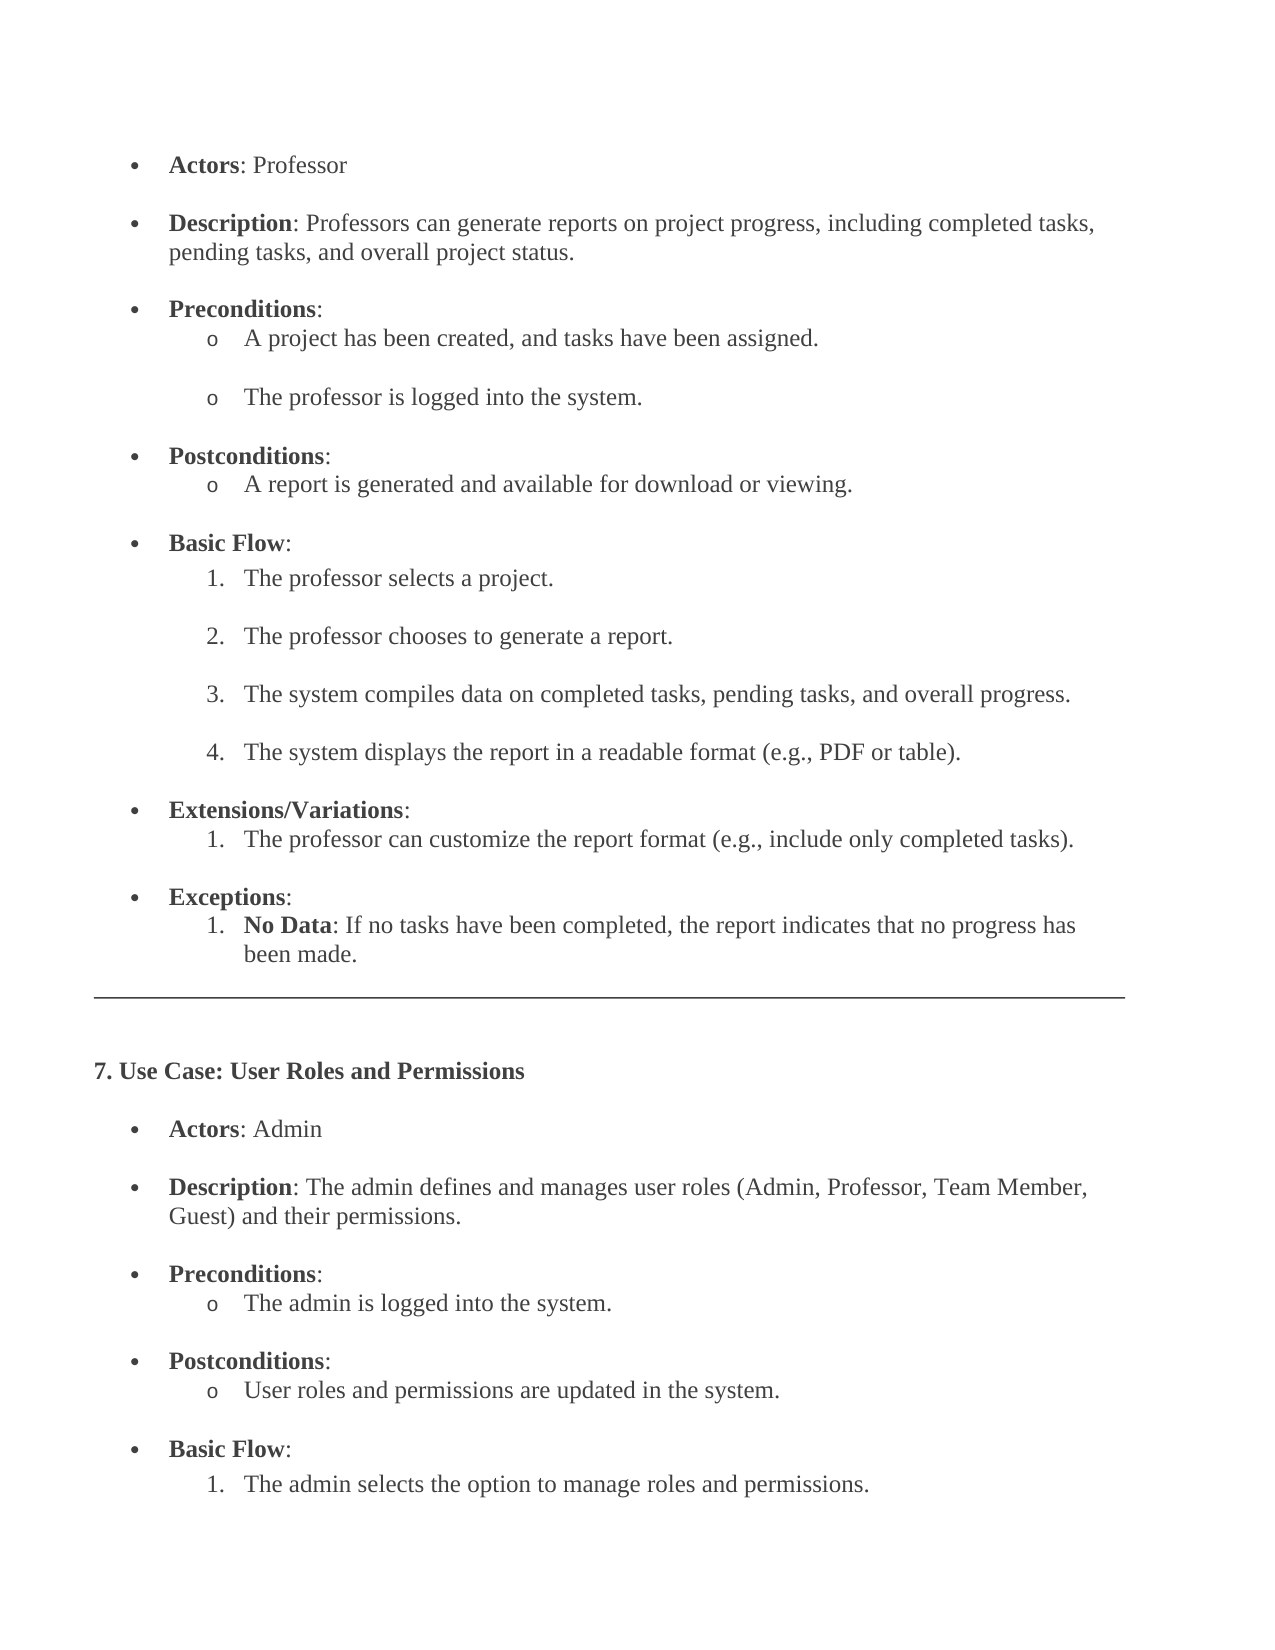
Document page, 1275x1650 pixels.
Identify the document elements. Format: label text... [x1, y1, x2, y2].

list The professor chooses to generate a report. [206, 621, 1125, 650]
list User roles and permissions are updated in the system. [206, 1375, 1125, 1405]
list Extensions/Variations: [131, 795, 1125, 824]
list The admin selects the option to manage roles and permissions. [206, 1469, 1125, 1498]
list Description: Professors can generate reports on project progress, including completed tasks, pending tasks, and overall project status. [131, 208, 1125, 265]
list Preconditions: [131, 294, 1125, 323]
list A report is generated and available for download or viewing. [206, 469, 1125, 499]
list No Data: If no tasks have been completed, the report indicates that no progress has been made. [206, 910, 1125, 968]
list Description: The admin defines and manages user roles (Admin, Professor, Team Member, Guest) and their permissions. [131, 1172, 1125, 1230]
list Exceptions: [131, 882, 1125, 910]
list Actors: Professor [131, 150, 1125, 179]
list The admin is logged into the system. [206, 1288, 1125, 1317]
list Postconditions: [131, 1346, 1125, 1375]
list Postconditions: [131, 441, 1125, 469]
list The system compiles data on completed tasks, pending tasks, and overall progress. [206, 679, 1125, 708]
list Actors: Admin [131, 1114, 1125, 1143]
list Basic Flow: [131, 1434, 1125, 1463]
list The professor can customize the report format (e.g., include only completed tasks). [206, 824, 1125, 852]
list The professor is logged into the system. [206, 382, 1125, 412]
list Basic Flow: [131, 528, 1125, 557]
list A project has been created, and tasks have been assigned. [206, 323, 1125, 353]
list The professor selects a project. [206, 563, 1125, 592]
list The system displays the report in a readable format (e.g., PDF or table). [206, 737, 1125, 766]
list Preconditions: [131, 1259, 1125, 1288]
subtitle 7. Use Case: User Roles and Permissions [94, 1056, 1125, 1085]
